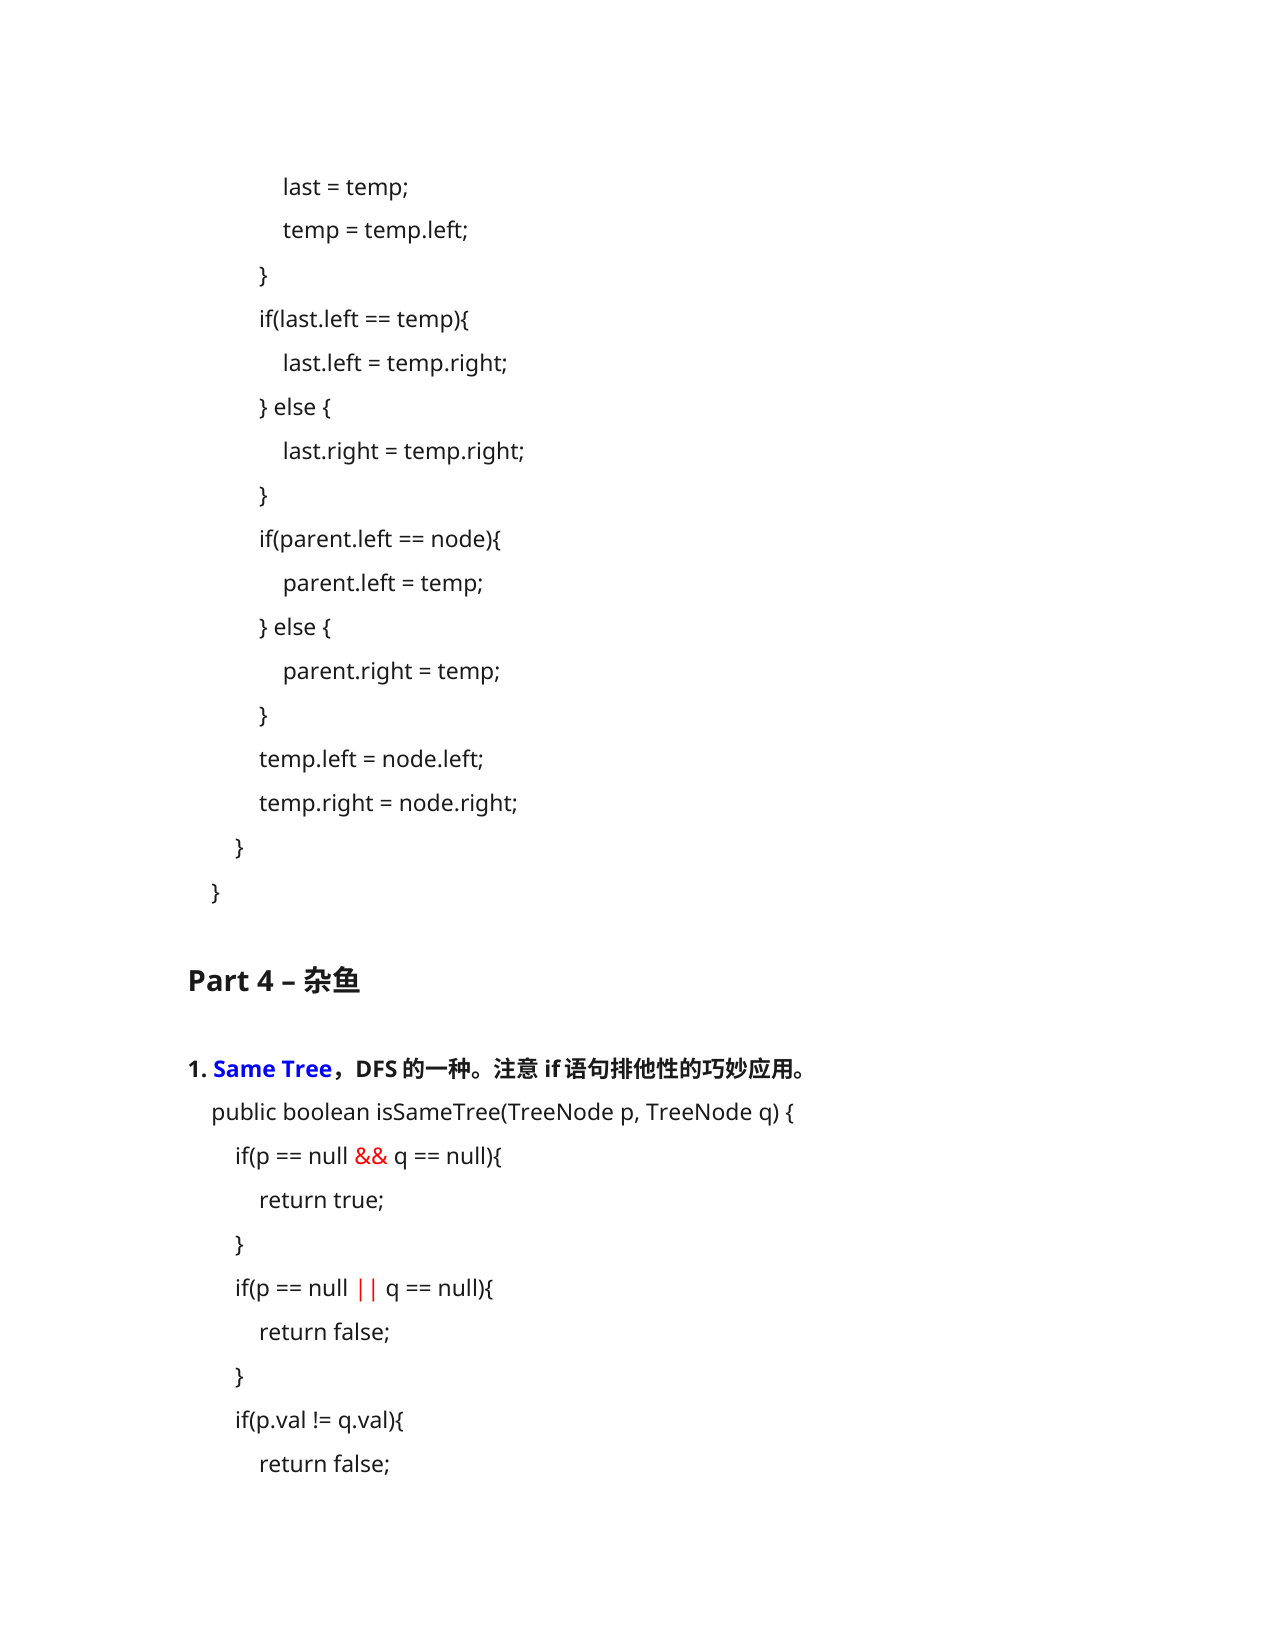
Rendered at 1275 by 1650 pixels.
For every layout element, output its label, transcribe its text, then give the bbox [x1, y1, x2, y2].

text } [187, 1354, 1087, 1398]
text if(p == null || q == null){ [187, 1266, 1087, 1310]
text 1. Same Tree，DFS的一种。注意if语句排他性的巧妙应用。 [187, 1045, 1087, 1089]
text parent.right = temp; [187, 649, 1087, 693]
text parent.left = temp; [187, 561, 1087, 605]
text return false; [187, 1442, 1087, 1486]
text return true; [187, 1177, 1087, 1222]
text if(p.val != q.val){ [187, 1398, 1087, 1442]
text } [187, 472, 1087, 517]
text } [187, 825, 1087, 869]
text } [187, 693, 1087, 737]
text if(last.left == temp){ [187, 296, 1087, 340]
text if(p == null && q == null){ [187, 1133, 1087, 1177]
text } else { [187, 605, 1087, 649]
text temp = temp.left; [187, 208, 1087, 252]
text } [187, 1222, 1087, 1266]
text } else { [187, 384, 1087, 428]
text last.right = temp.right; [187, 428, 1087, 472]
text temp.left = node.left; [187, 737, 1087, 781]
text } [187, 252, 1087, 296]
text } [187, 869, 1087, 913]
text if(parent.left == node){ [187, 517, 1087, 561]
text last = temp; [187, 164, 1087, 208]
text return false; [187, 1310, 1087, 1354]
text temp.right = node.right; [187, 781, 1087, 825]
text public boolean isSameTree(TreeNode p, TreeNode q) { [187, 1089, 1087, 1133]
text Part 4 – 杂鱼 [187, 957, 1087, 1001]
text last.left = temp.right; [187, 340, 1087, 384]
